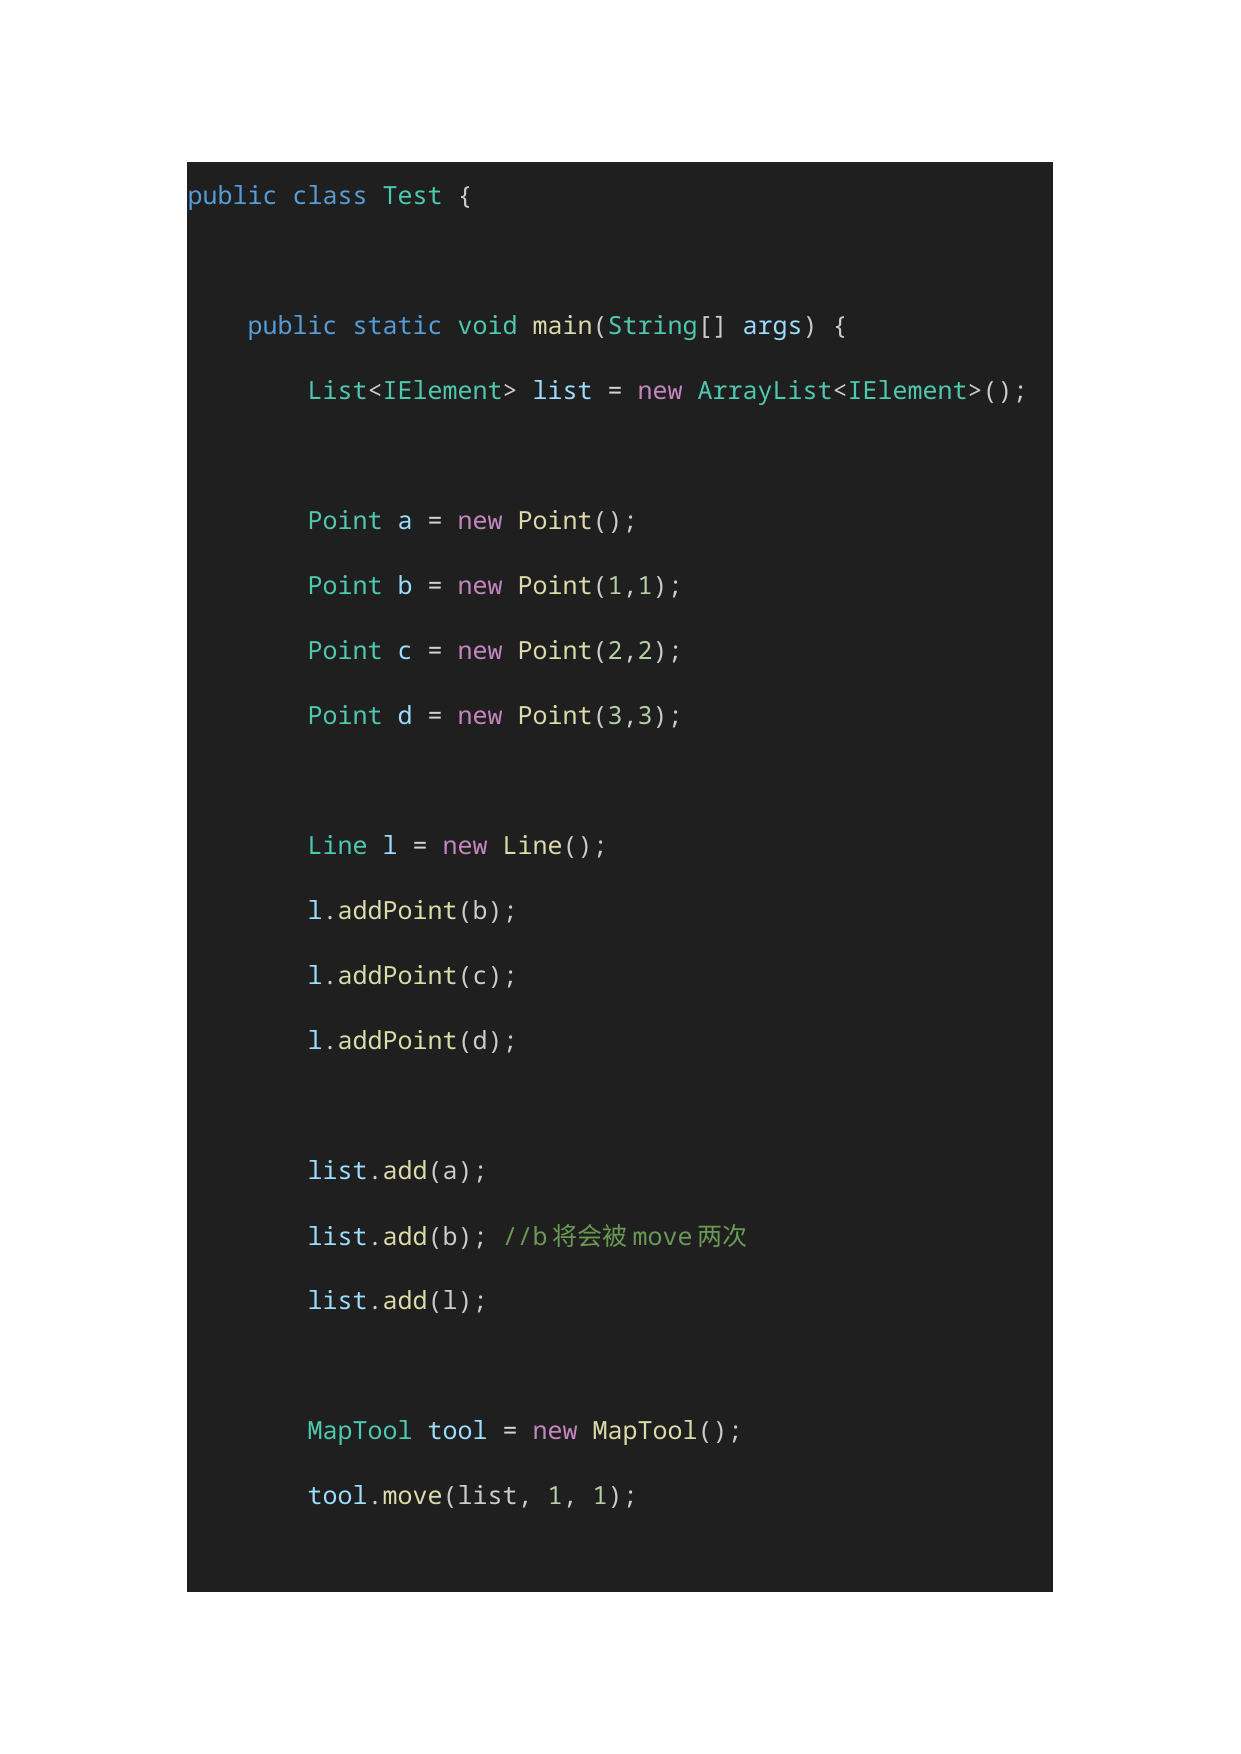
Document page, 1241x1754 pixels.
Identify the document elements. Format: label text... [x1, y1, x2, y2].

text list.add(l); [187, 1267, 1053, 1332]
text List<IElement> list = new ArrayList<IElement>(); [187, 357, 1053, 422]
text Point d = new Point(3,3); [187, 682, 1053, 747]
text public class Test { [187, 162, 1053, 227]
text MapTool tool = new MapTool(); [187, 1397, 1053, 1462]
text Point b = new Point(1,1); [187, 552, 1053, 617]
text l.addPoint(d); [187, 1007, 1053, 1072]
text Point a = new Point(); [187, 487, 1053, 552]
text l.addPoint(c); [187, 942, 1053, 1007]
text l.addPoint(b); [187, 877, 1053, 942]
text public static void main(String[] args) { [187, 292, 1053, 357]
text list.add(a); [187, 1137, 1053, 1202]
text Point c = new Point(2,2); [187, 617, 1053, 682]
text tool.move(list, 1, 1); [187, 1462, 1053, 1527]
text Line l = new Line(); [187, 812, 1053, 877]
text list.add(b); //b将会被move两次 [187, 1202, 1053, 1267]
